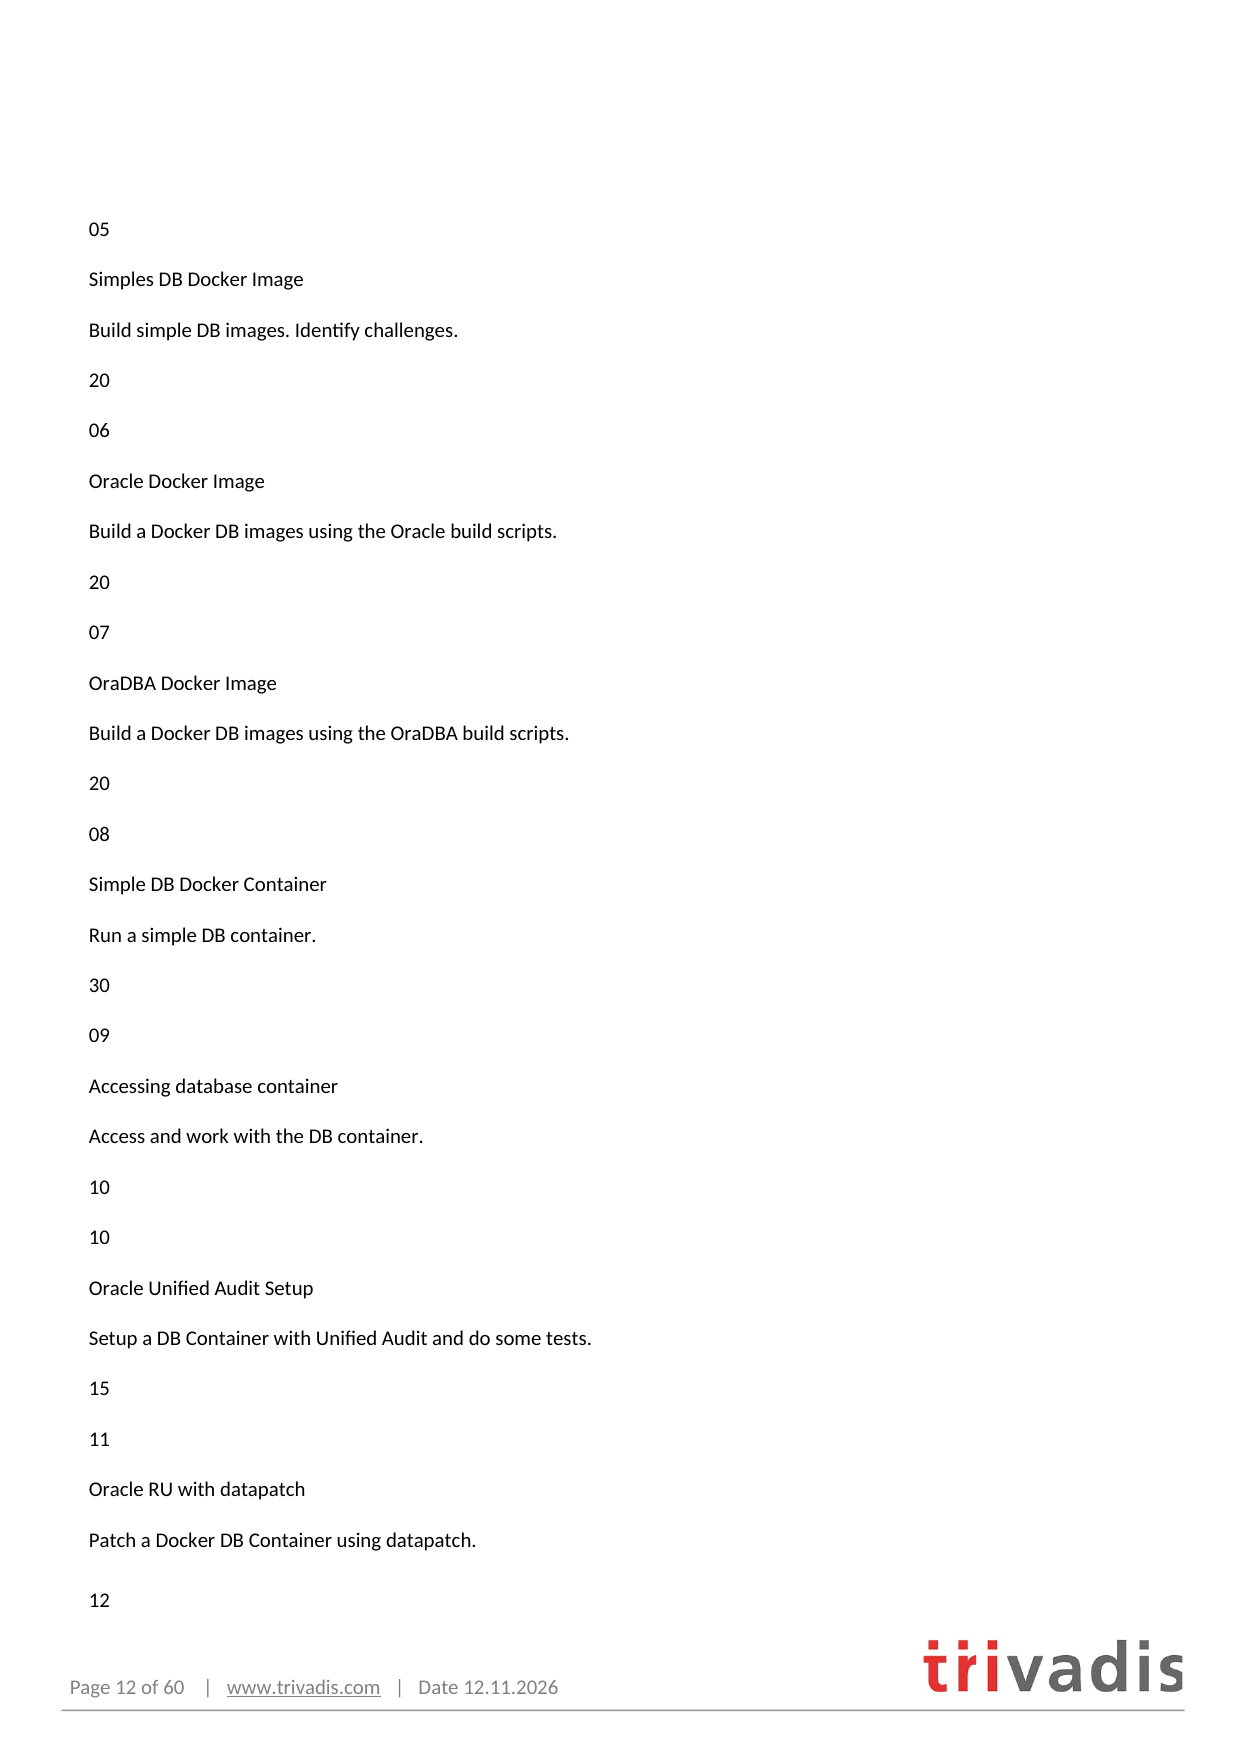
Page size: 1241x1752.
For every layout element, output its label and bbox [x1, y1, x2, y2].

picture [921, 1639, 1182, 1691]
